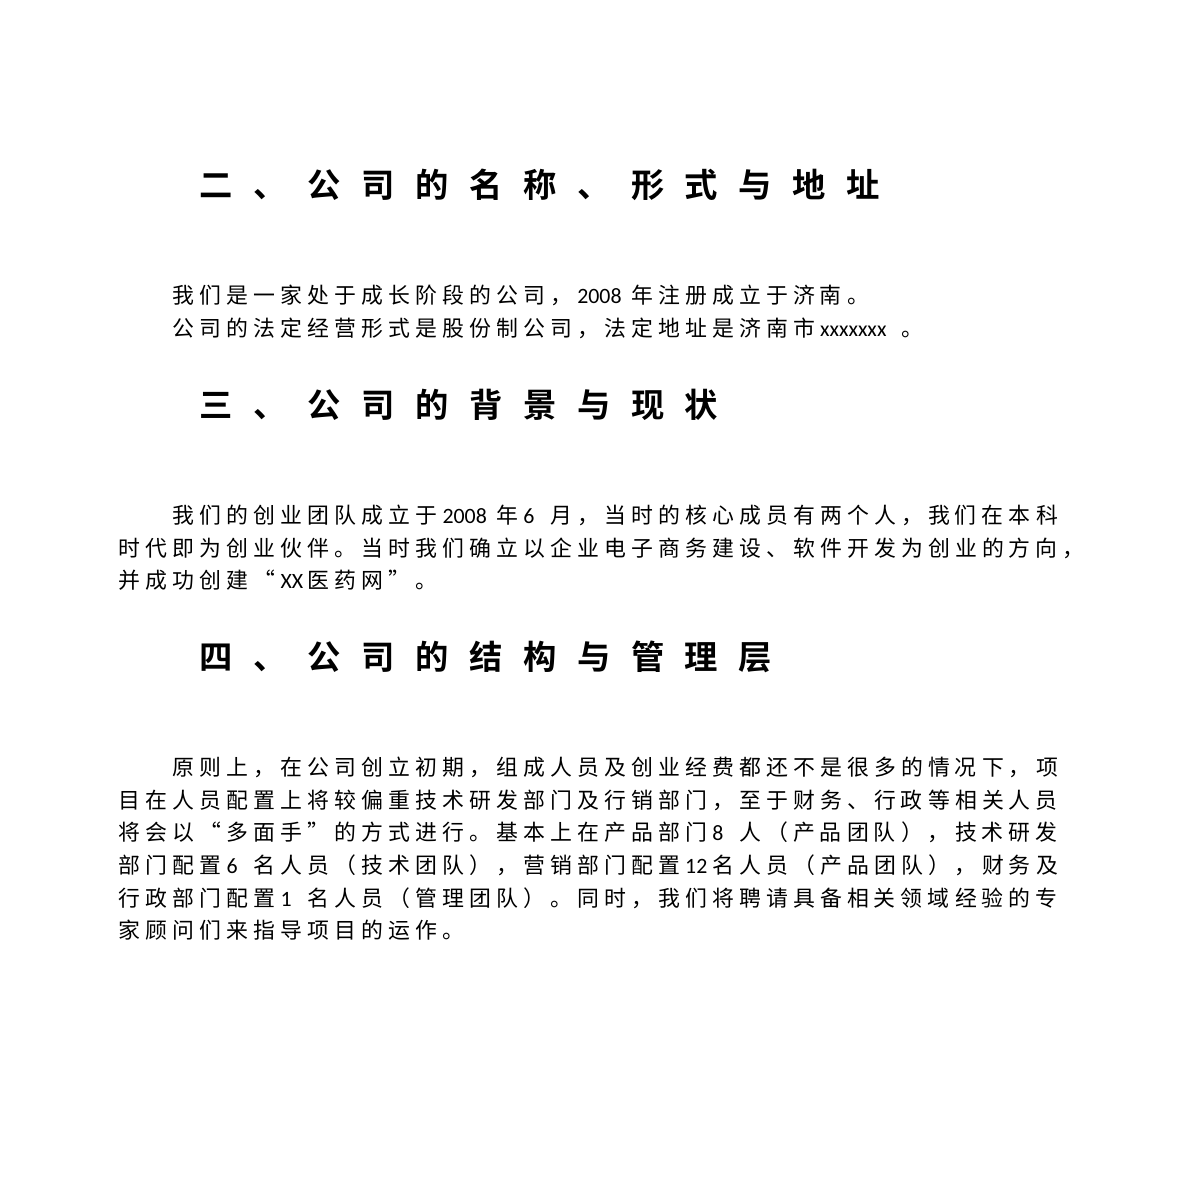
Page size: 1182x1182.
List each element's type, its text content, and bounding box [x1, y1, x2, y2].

text 公司的法定经营形式是股份制公司，法定地址是济南市xxxxxxx。 [118, 310, 1063, 343]
subtitle 二、公司的名称、形式与地址 [118, 150, 1063, 216]
subtitle 四、公司的结构与管理层 [118, 622, 1063, 688]
subtitle 三、公司的背景与现状 [118, 370, 1063, 435]
text 原则上，在公司创立初期，组成人员及创业经费都还不是很多的情况下，项目在人员配置上将较偏重技术研发部门及行销部门，至于财务、行政等相关人员将会以“多面手”的方式进行。基本上在产品部门8人（产品团队），技术研发部门配置6名人员（技术团队），营销部门配置12名人员（产品团队），财务及行政部门配置1名人员（管理团队）。同时，我们将聘请具备相关领域经验的专家顾问们来指导项目的运作。 [118, 750, 1063, 945]
text 我们的创业团队成立于2008年6月，当时的核心成员有两个人，我们在本科时代即为创业伙伴。当时我们确立以企业电子商务建设、软件开发为创业的方向，并成功创建“XX医药网”。 [118, 497, 1063, 595]
text 我们是一家处于成长阶段的公司，2008年注册成立于济南。 [118, 278, 1063, 310]
